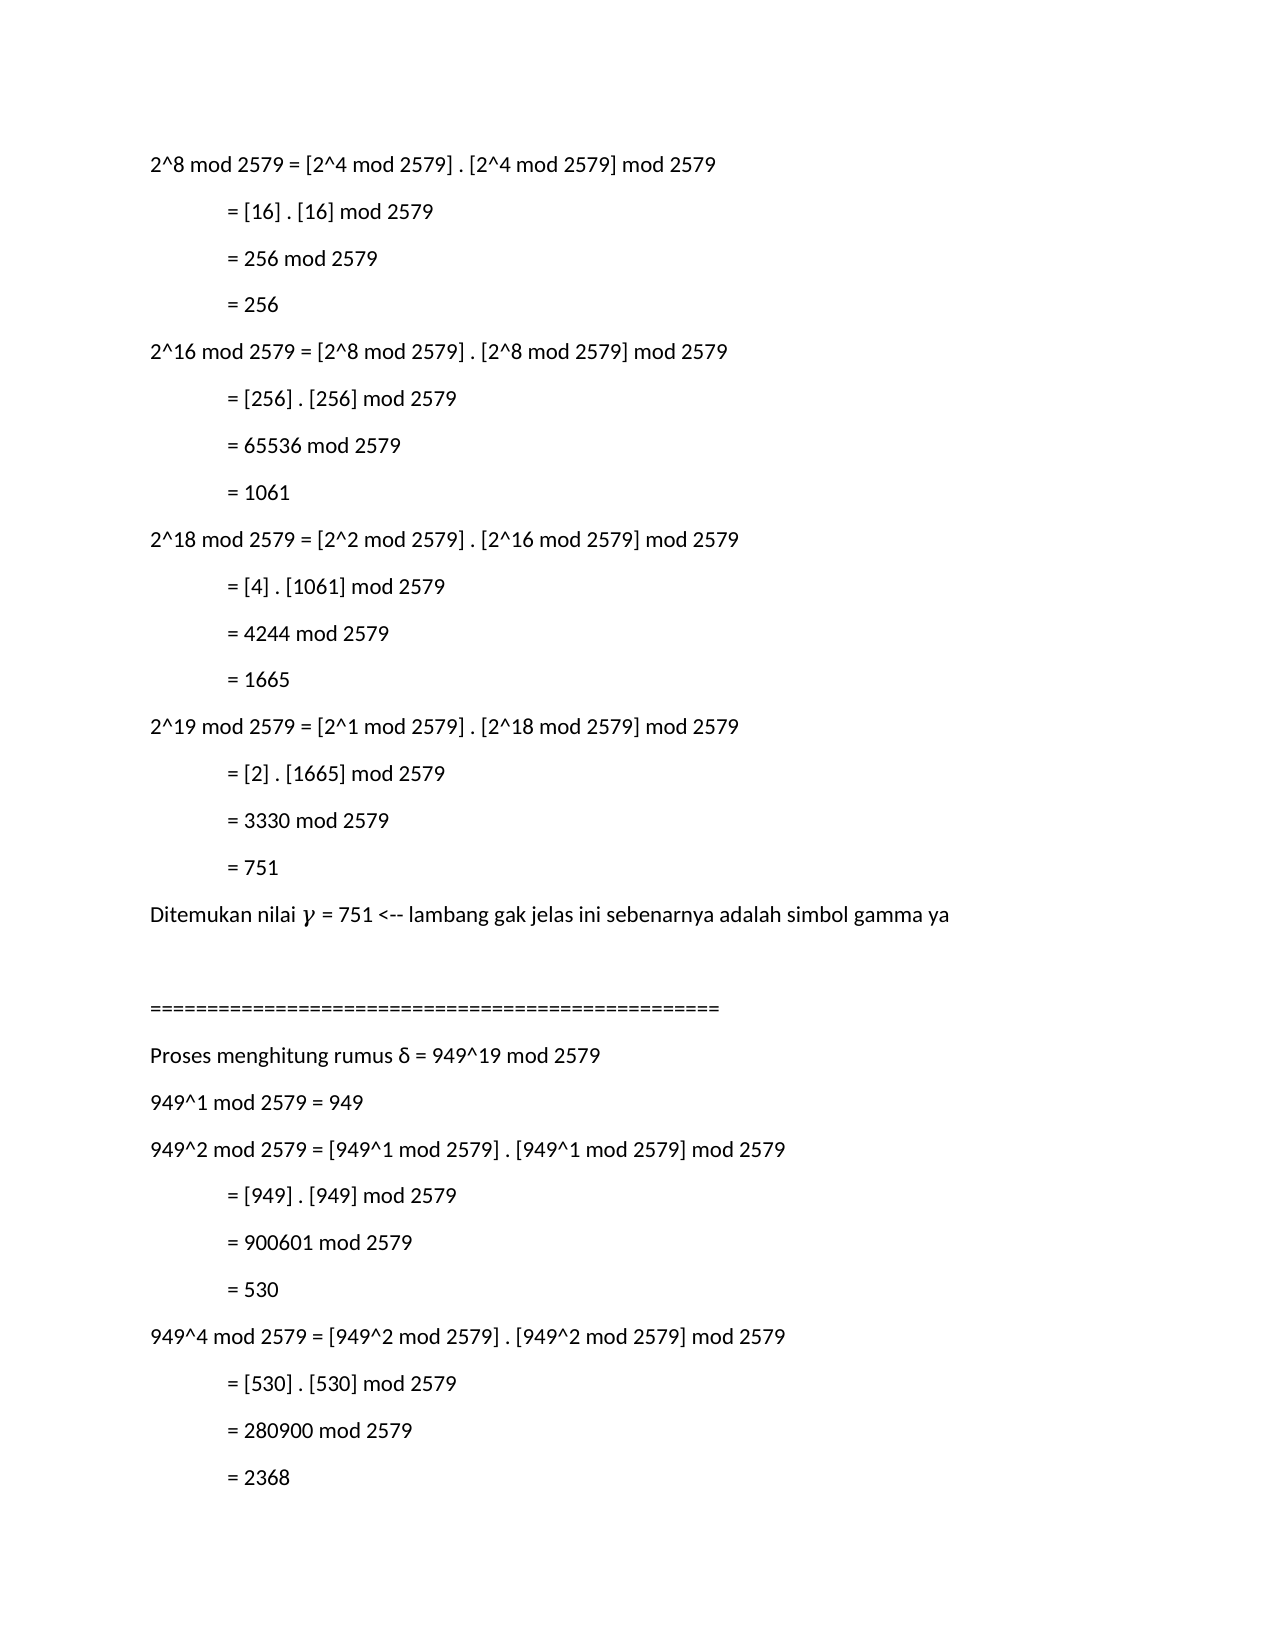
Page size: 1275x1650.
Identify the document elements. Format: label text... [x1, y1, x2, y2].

text 2^16 mod 2579 = [2^8 mod 2579] . [2^8 mod 2579] mod 2579 [150, 337, 1125, 366]
text = [4] . [1061] mod 2579 [150, 572, 1125, 600]
text ================================================== [150, 994, 1125, 1022]
text = 2368 [150, 1463, 1125, 1491]
text 949^1 mod 2579 = 949 [150, 1088, 1125, 1116]
text = 751 [150, 853, 1125, 881]
text = 65536 mod 2579 [150, 431, 1125, 459]
text = [16] . [16] mod 2579 [150, 197, 1125, 225]
text = 4244 mod 2579 [150, 619, 1125, 647]
text = 1665 [150, 666, 1125, 694]
text Ditemukan nilai 𝛾 = 751 <-- lambang gak jelas ini sebenarnya adalah simbol gamma ya [150, 900, 1125, 928]
text = 3330 mod 2579 [150, 806, 1125, 834]
text = [256] . [256] mod 2579 [150, 384, 1125, 412]
text = [2] . [1665] mod 2579 [150, 759, 1125, 787]
text 949^2 mod 2579 = [949^1 mod 2579] . [949^1 mod 2579] mod 2579 [150, 1135, 1125, 1163]
text = 900601 mod 2579 [150, 1228, 1125, 1257]
text Proses menghitung rumus δ = 949^19 mod 2579 [150, 1041, 1125, 1069]
text 2^8 mod 2579 = [2^4 mod 2579] . [2^4 mod 2579] mod 2579 [150, 150, 1125, 178]
text = [949] . [949] mod 2579 [150, 1182, 1125, 1210]
text 2^19 mod 2579 = [2^1 mod 2579] . [2^18 mod 2579] mod 2579 [150, 712, 1125, 741]
text = 530 [150, 1275, 1125, 1303]
text = 1061 [150, 478, 1125, 506]
text 949^4 mod 2579 = [949^2 mod 2579] . [949^2 mod 2579] mod 2579 [150, 1322, 1125, 1350]
text 2^18 mod 2579 = [2^2 mod 2579] . [2^16 mod 2579] mod 2579 [150, 525, 1125, 553]
text = 256 [150, 291, 1125, 319]
text = [530] . [530] mod 2579 [150, 1369, 1125, 1397]
text = 280900 mod 2579 [150, 1416, 1125, 1444]
text = 256 mod 2579 [150, 244, 1125, 272]
